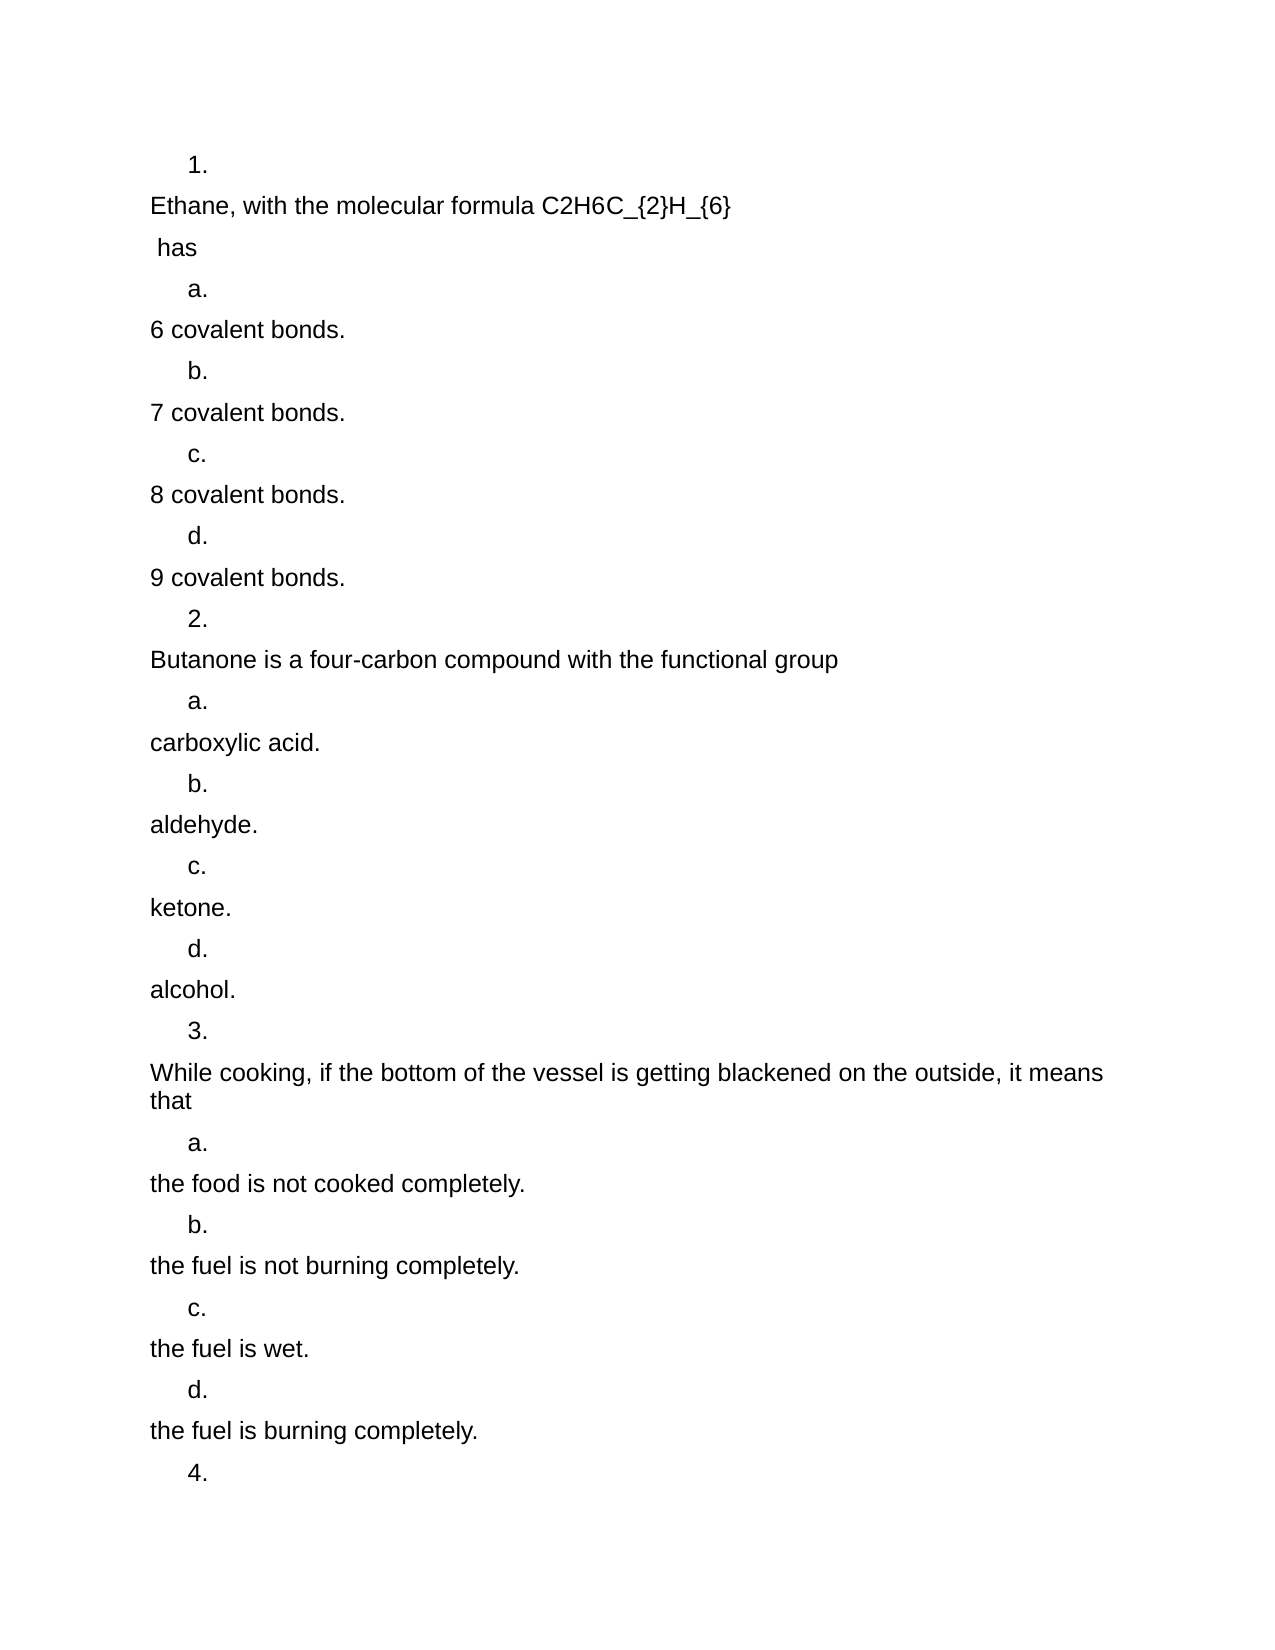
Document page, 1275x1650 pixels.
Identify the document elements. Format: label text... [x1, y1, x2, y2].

text 6 covalent bonds. [150, 315, 1125, 344]
text the food is not cooked completely. [150, 1169, 1125, 1197]
text Butanone is a four-carbon compound with the functional group [150, 645, 1125, 674]
text the fuel is not burning completely. [150, 1251, 1125, 1280]
text aldehyde. [150, 810, 1125, 839]
text has [150, 232, 1125, 261]
text 7 covalent bonds. [150, 397, 1125, 426]
text 9 covalent bonds. [150, 562, 1125, 591]
text the fuel is wet. [150, 1334, 1125, 1362]
text 8 covalent bonds. [150, 480, 1125, 509]
text Ethane, with the molecular formula C2H6C_{2}H_{6} [150, 191, 1125, 220]
text alcohol. [150, 975, 1125, 1004]
text While cooking, if the bottom of the vessel is getting blackened on the outside, it means that [150, 1057, 1125, 1115]
text the fuel is burning completely. [150, 1416, 1125, 1445]
text ketone. [150, 892, 1125, 921]
text carboxylic acid. [150, 727, 1125, 756]
